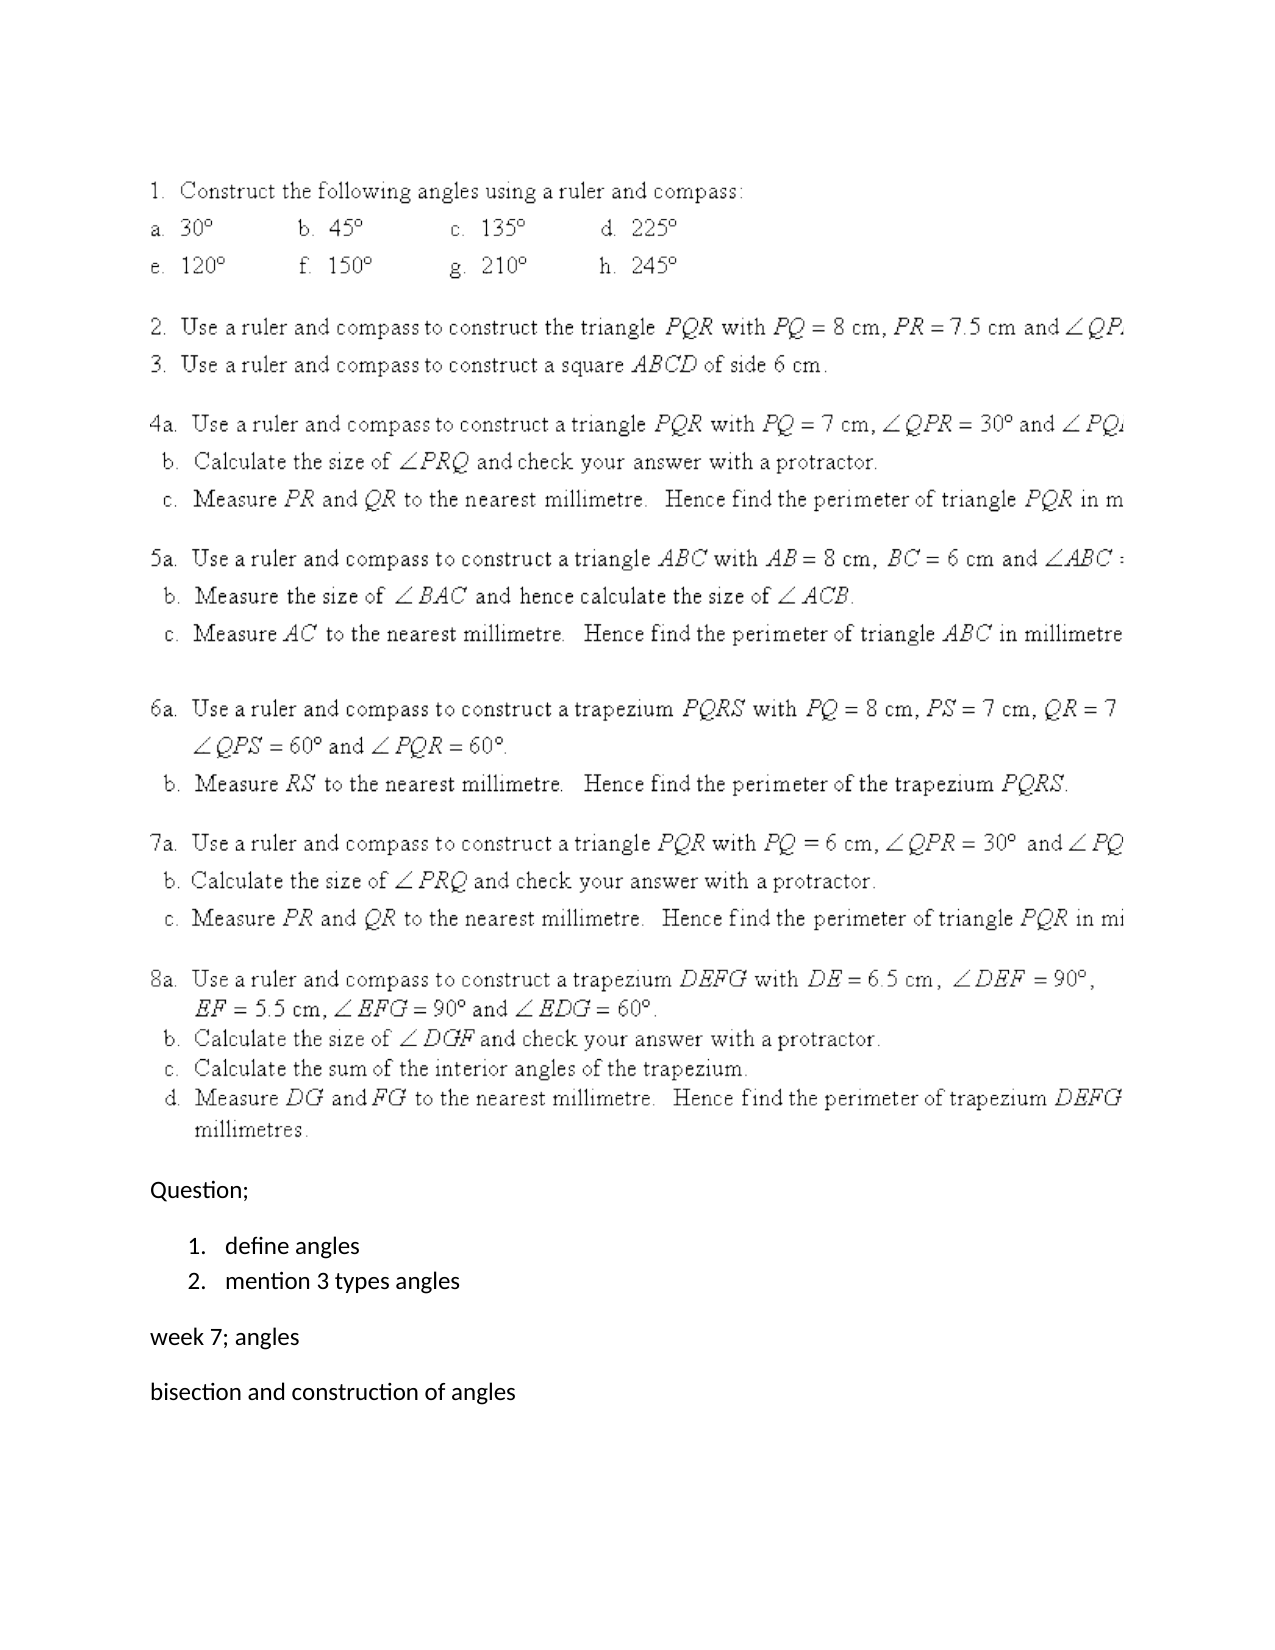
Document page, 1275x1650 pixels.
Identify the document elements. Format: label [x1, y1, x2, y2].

table_header [149, 150, 1123, 1433]
picture [150, 180, 1124, 1145]
